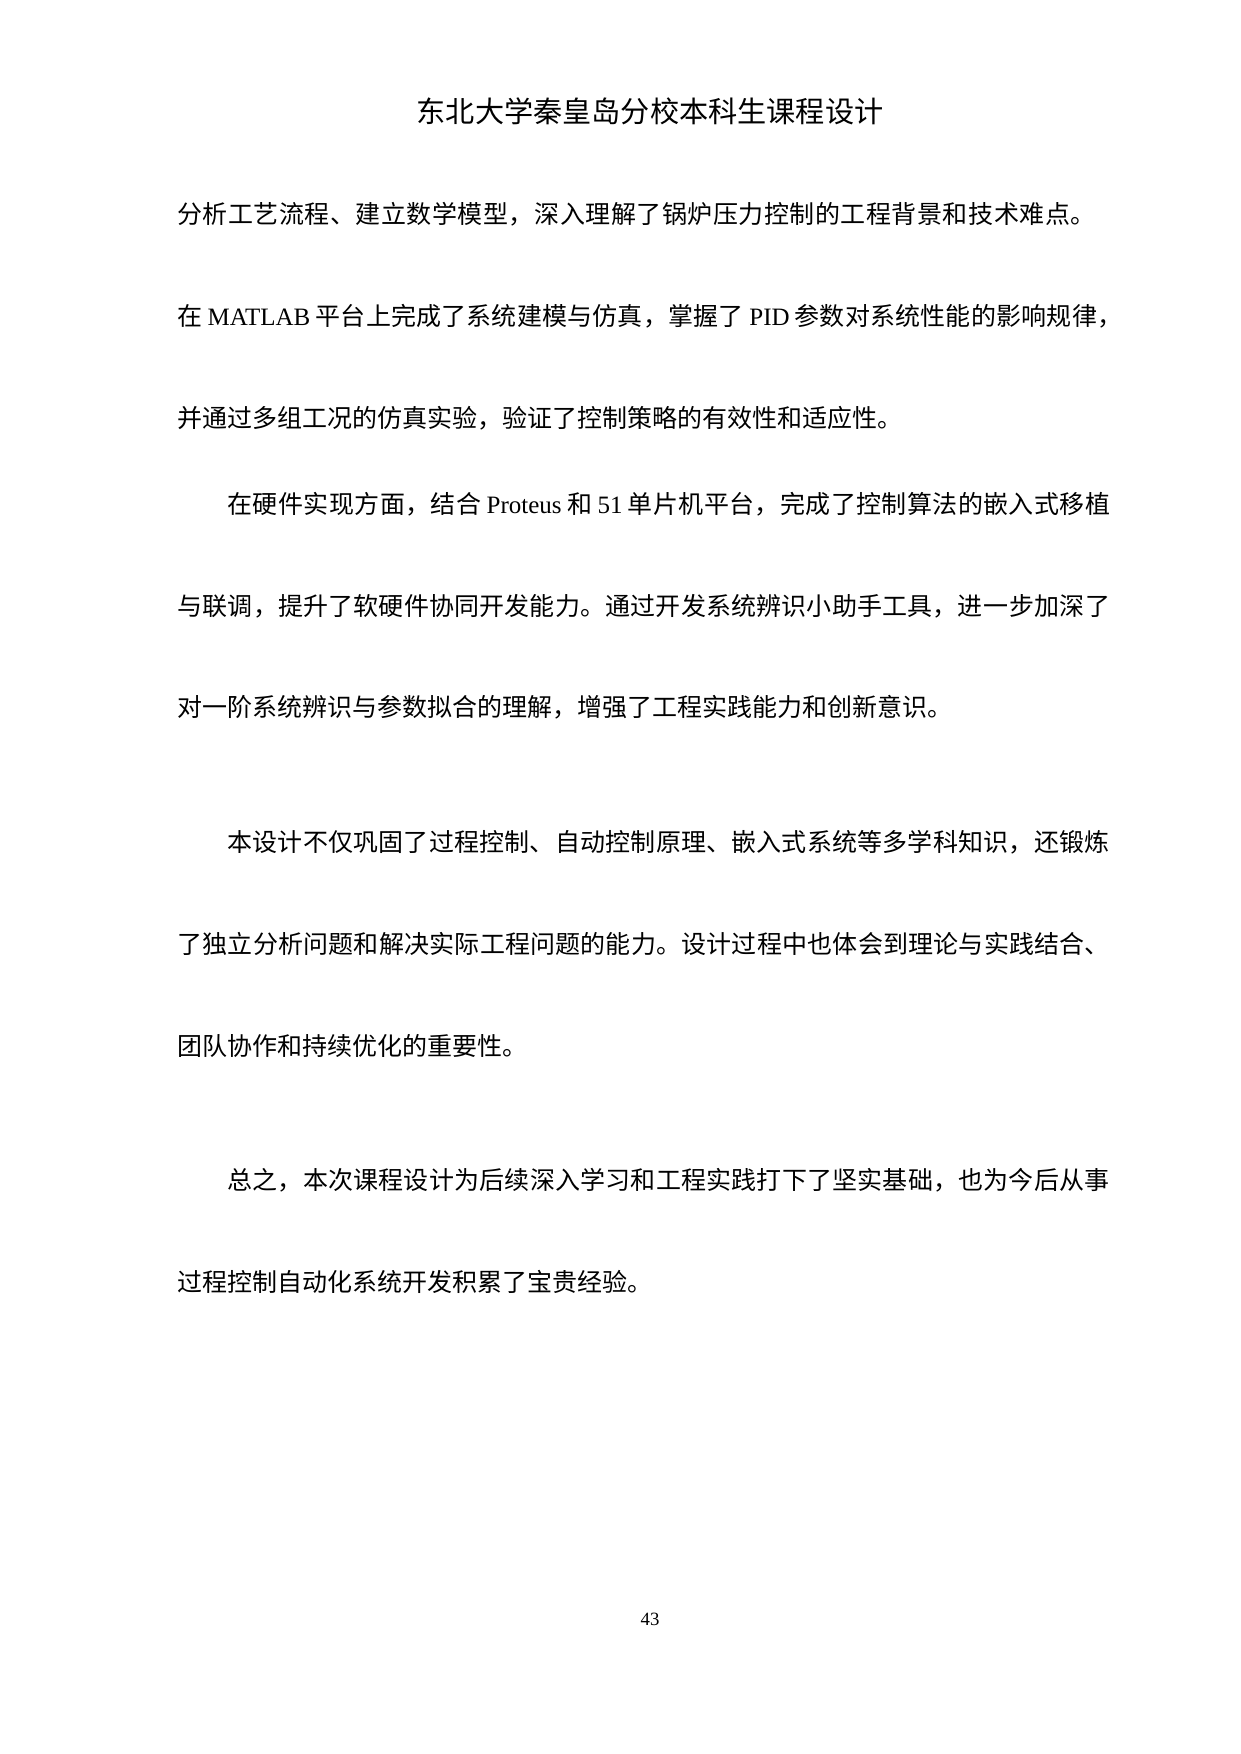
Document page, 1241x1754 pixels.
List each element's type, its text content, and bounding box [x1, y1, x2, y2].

text 在硬件实现方面，结合Proteus和51单片机平台，完成了控制算法的嵌入式移植与联调，提升了软硬件协同开发能力。通过开发系统辨识小助手工具，进一步加深了对一阶系统辨识与参数拟合的理解，增强了工程实践能力和创新意识。 [177, 468, 1110, 740]
text 总之，本次课程设计为后续深入学习和工程实践打下了坚实基础，也为今后从事过程控制自动化系统开发积累了宝贵经验。 [177, 1144, 1110, 1314]
text 本设计不仅巩固了过程控制、自动控制原理、嵌入式系统等多学科知识，还锻炼了独立分析问题和解决实际工程问题的能力。设计过程中也体会到理论与实践结合、团队协作和持续优化的重要性。 [177, 806, 1110, 1078]
